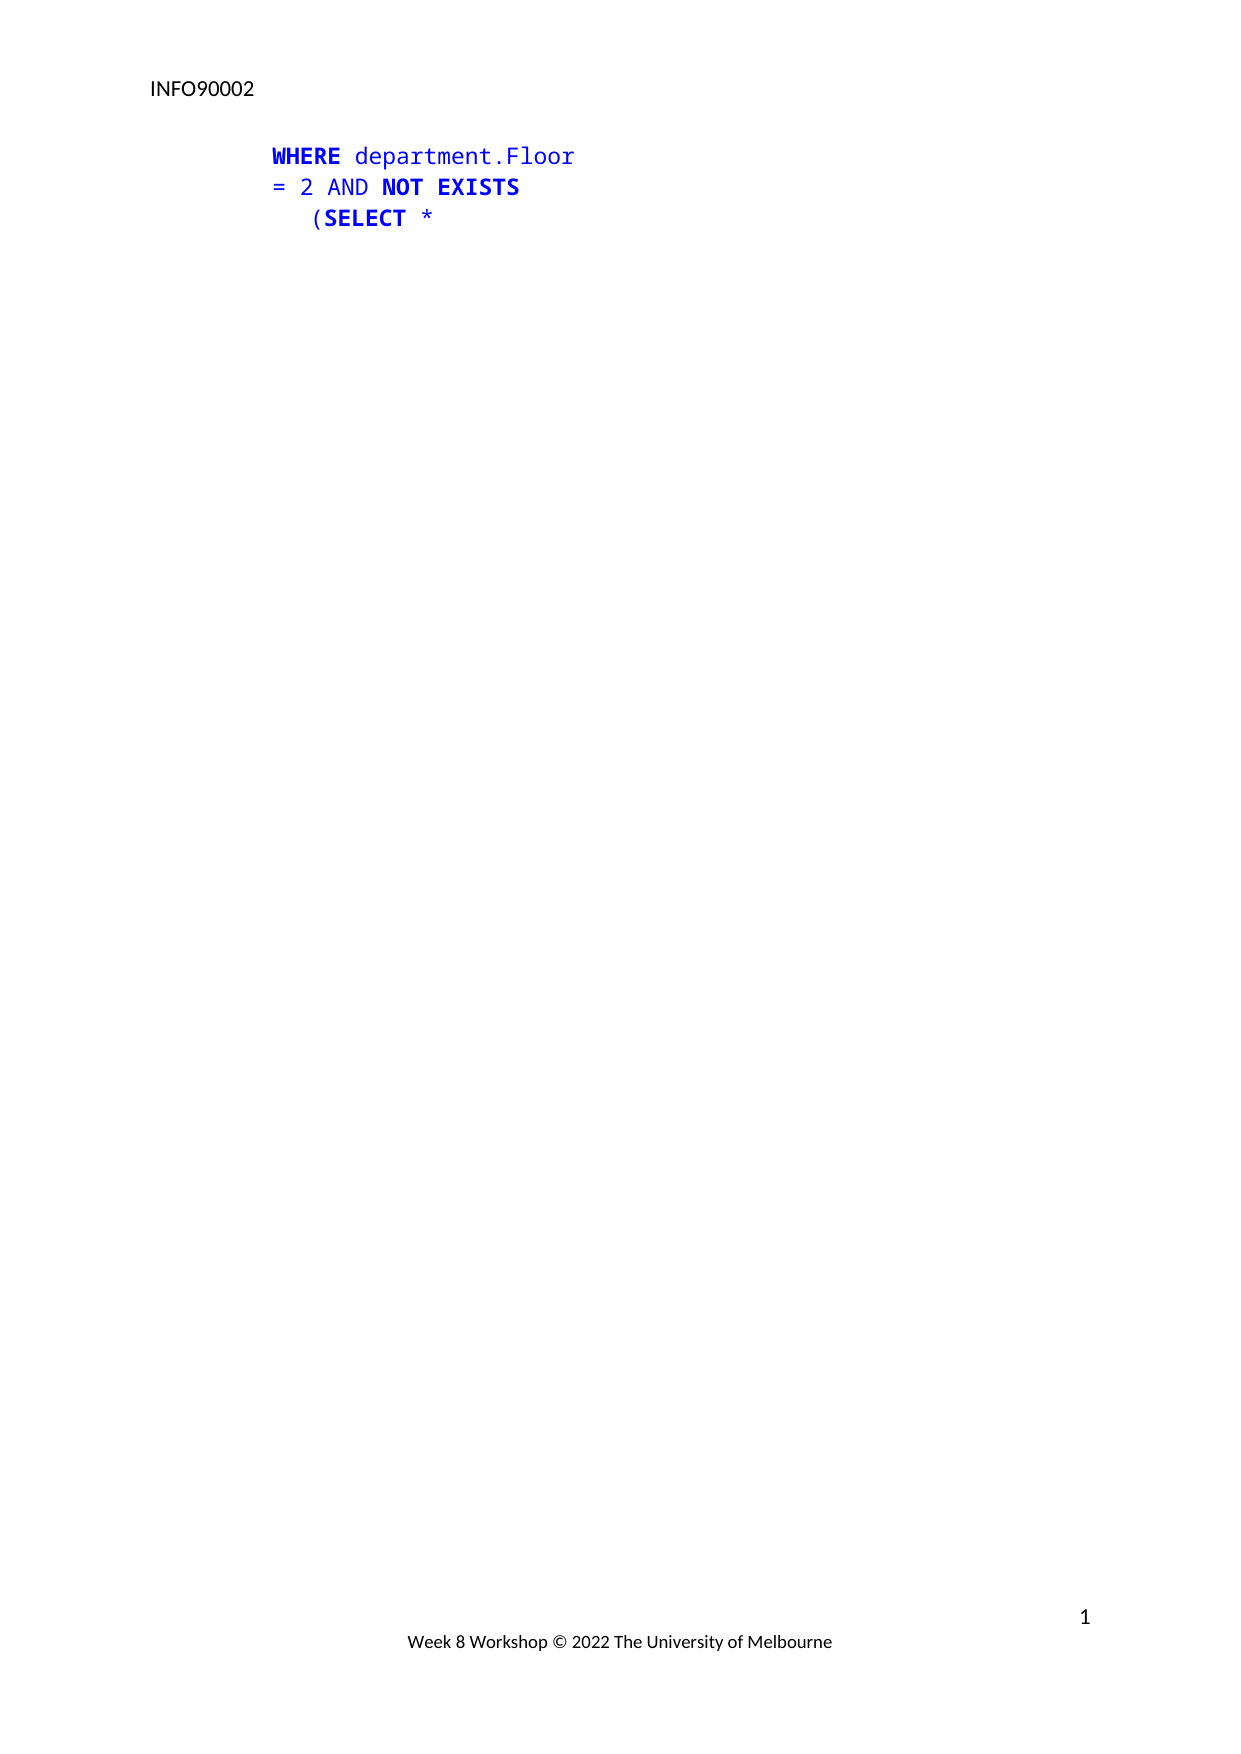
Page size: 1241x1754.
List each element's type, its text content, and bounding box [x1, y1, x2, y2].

text WHERE department.Floor = 2 AND NOT EXISTS [272, 139, 601, 202]
text (SELECT * [310, 202, 1103, 233]
